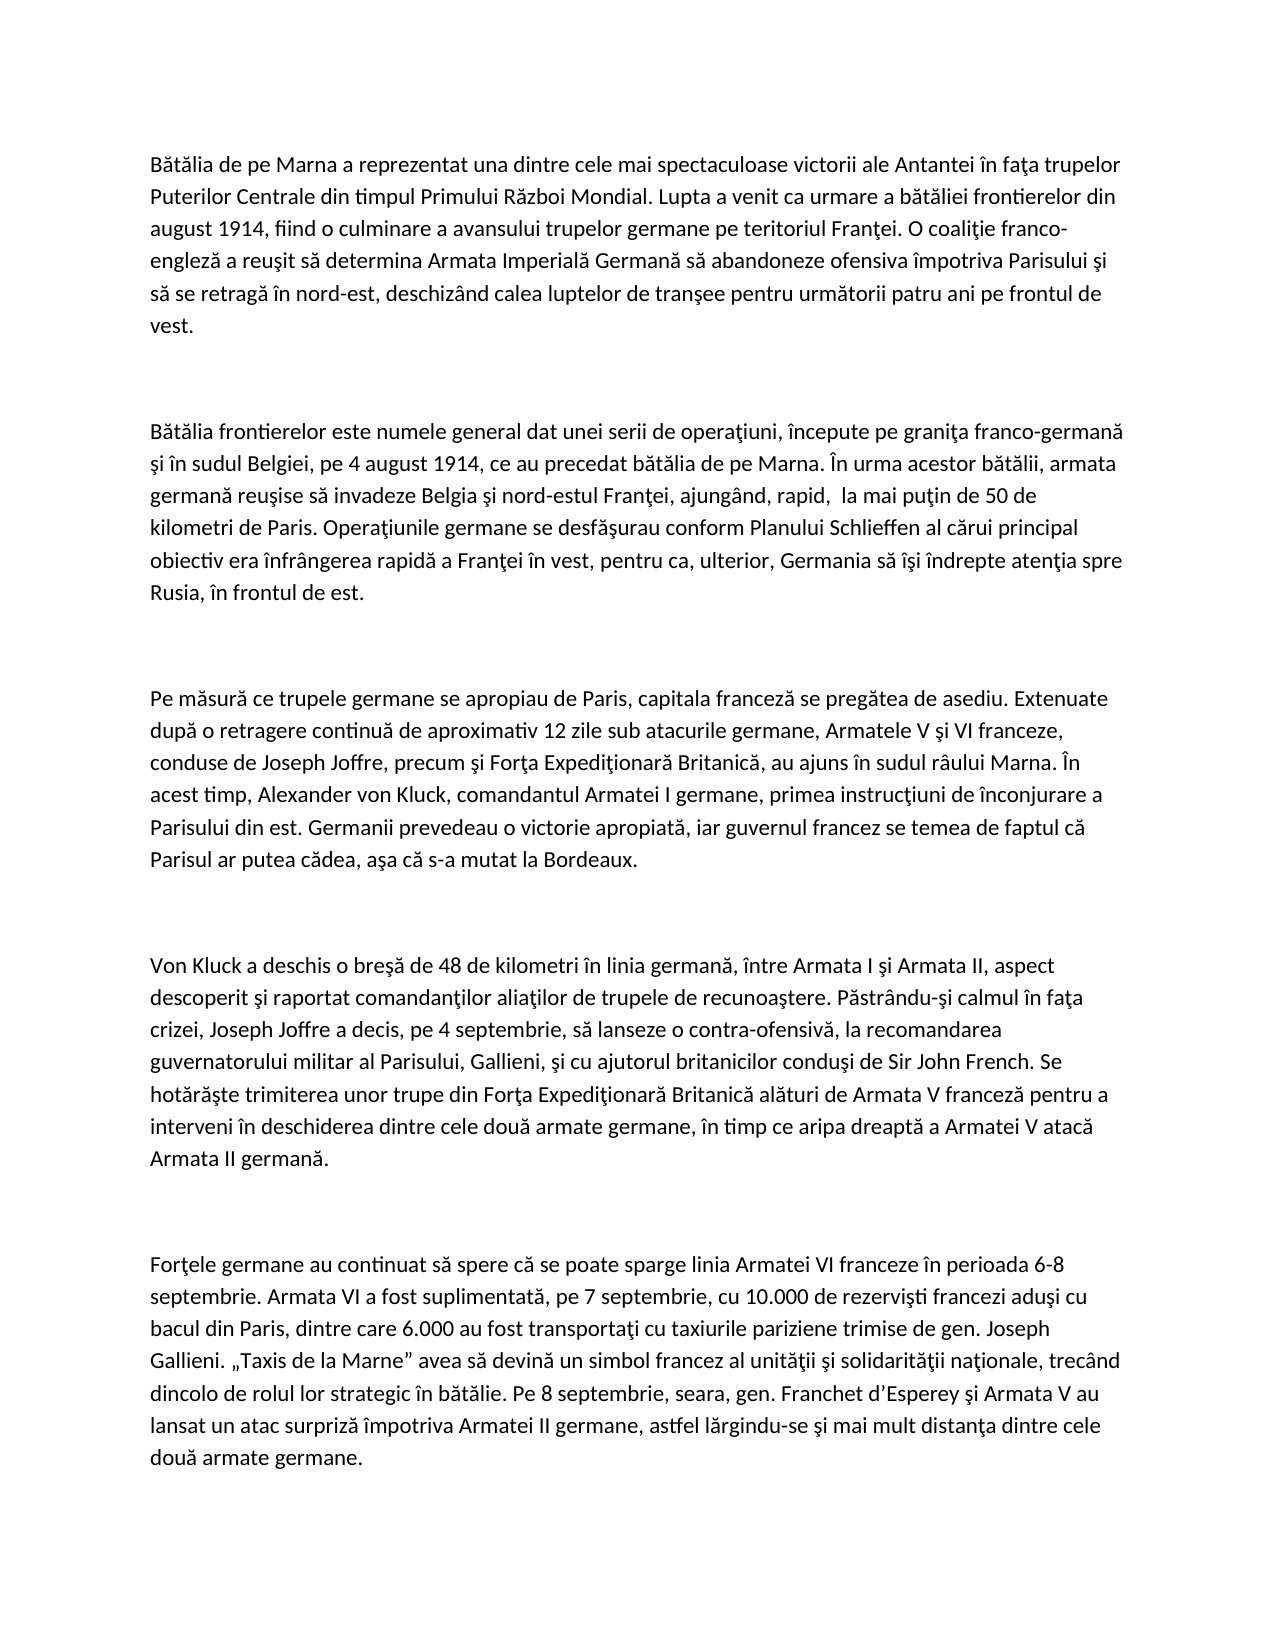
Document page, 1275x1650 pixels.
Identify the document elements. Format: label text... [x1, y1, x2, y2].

text Bătălia de pe Marna a reprezentat una dintre cele mai spectaculoase victorii ale Antantei în faţa trupelor Puterilor Centrale din timpul Primului Război Mondial. Lupta a venit ca urmare a bătăliei frontierelor din august 1914, fiind o culminare a avansului trupelor germane pe teritoriul Franţei. O coaliţie franco-engleză a reuşit să determina Armata Imperială Germană să abandoneze ofensiva împotriva Parisului şi să se retragă în nord-est, deschizând calea luptelor de tranşee pentru următorii patru ani pe frontul de vest. [150, 150, 1125, 339]
text Bătălia frontierelor este numele general dat unei serii de operaţiuni, începute pe graniţa franco-germană şi în sudul Belgiei, pe 4 august 1914, ce au precedat bătălia de pe Marna. În urma acestor bătălii, armata germană reuşise să invadeze Belgia şi nord-estul Franţei, ajungând, rapid, la mai puţin de 50 de kilometri de Paris. Operaţiunile germane se desfăşurau conform Planului Schlieffen al cărui principal obiectiv era înfrângerea rapidă a Franţei în vest, pentru ca, ulterior, Germania să îşi îndrepte atenţia spre Rusia, în frontul de est. [150, 417, 1125, 606]
text Forţele germane au continuat să spere că se poate sparge linia Armatei VI franceze în perioada 6-8 septembrie. Armata VI a fost suplimentată, pe 7 septembrie, cu 10.000 de rezervişti francezi aduşi cu bacul din Paris, dintre care 6.000 au fost transportaţi cu taxiurile pariziene trimise de gen. Joseph Gallieni. „Taxis de la Marne” avea să devină un simbol francez al unităţii şi solidarităţii naţionale, trecând dincolo de rolul lor strategic în bătălie. Pe 8 septembrie, seara, gen. Franchet d’Esperey şi Armata V au lansat un atac surpriză împotriva Armatei II germane, astfel lărgindu-se şi mai mult distanţa dintre cele două armate germane. [150, 1250, 1125, 1471]
text Von Kluck a deschis o breşă de 48 de kilometri în linia germană, între Armata I şi Armata II, aspect descoperit şi raportat comandanţilor aliaţilor de trupele de recunoaştere. Păstrându-şi calmul în faţa crizei, Joseph Joffre a decis, pe 4 septembrie, să lanseze o contra-ofensivă, la recomandarea guvernatorului militar al Parisului, Gallieni, şi cu ajutorul britanicilor conduşi de Sir John French. Se hotărăşte trimiterea unor trupe din Forţa Expediţionară Britanică alături de Armata V franceză pentru a interveni în deschiderea dintre cele două armate germane, în timp ce aripa dreaptă a Armatei V atacă Armata II germană. [150, 951, 1125, 1172]
text Pe măsură ce trupele germane se apropiau de Paris, capitala franceză se pregătea de asediu. Extenuate după o retragere continuă de aproximativ 12 zile sub atacurile germane, Armatele V şi VI franceze, conduse de Joseph Joffre, precum şi Forţa Expediţionară Britanică, au ajuns în sudul râului Marna. În acest timp, Alexander von Kluck, comandantul Armatei I germane, primea instrucţiuni de înconjurare a Parisului din est. Germanii prevedeau o victorie apropiată, iar guvernul francez se temea de faptul că Parisul ar putea cădea, aşa că s-a mutat la Bordeaux. [150, 684, 1125, 873]
